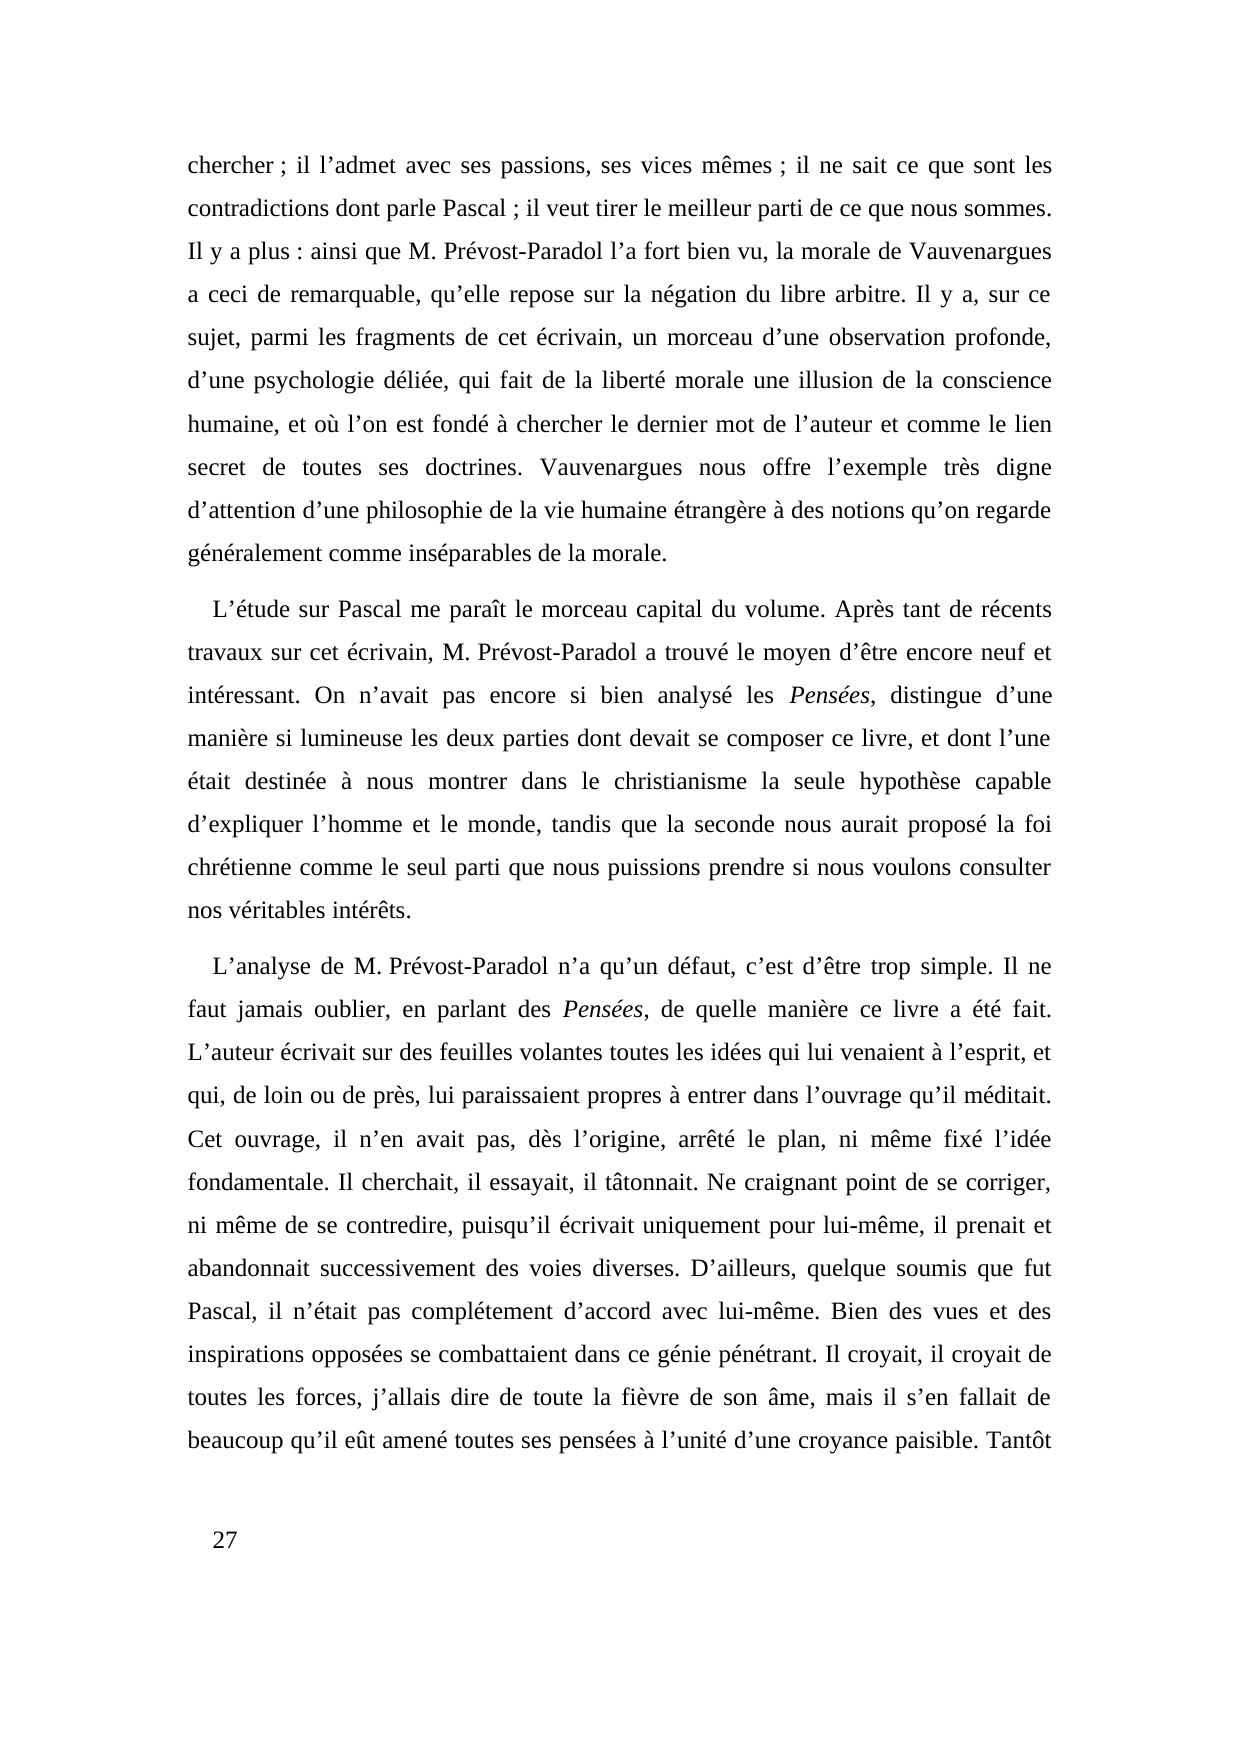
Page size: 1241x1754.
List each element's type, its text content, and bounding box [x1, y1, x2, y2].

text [187, 951, 1053, 1454]
text L’étude sur Pascal me paraît le morceau capital du volume. Après tant de récents travaux sur cet écrivain, M. Prévost-Paradol a trouvé le moyen d’être encore neuf et intéressant. On n’avait pas encore si bien analysé les Pensées, distingue d’une manière si lumineuse les deux parties dont devait se composer ce livre, et dont l’une était destinée à nous montrer dans le christianisme la seule hypothèse capable d’expliquer l’homme et le monde, tandis que la seconde nous aurait proposé la foi chrétienne comme le seul parti que nous puissions prendre si nous voulons consulter nos véritables intérêts. [187, 594, 1053, 924]
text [187, 150, 1053, 567]
